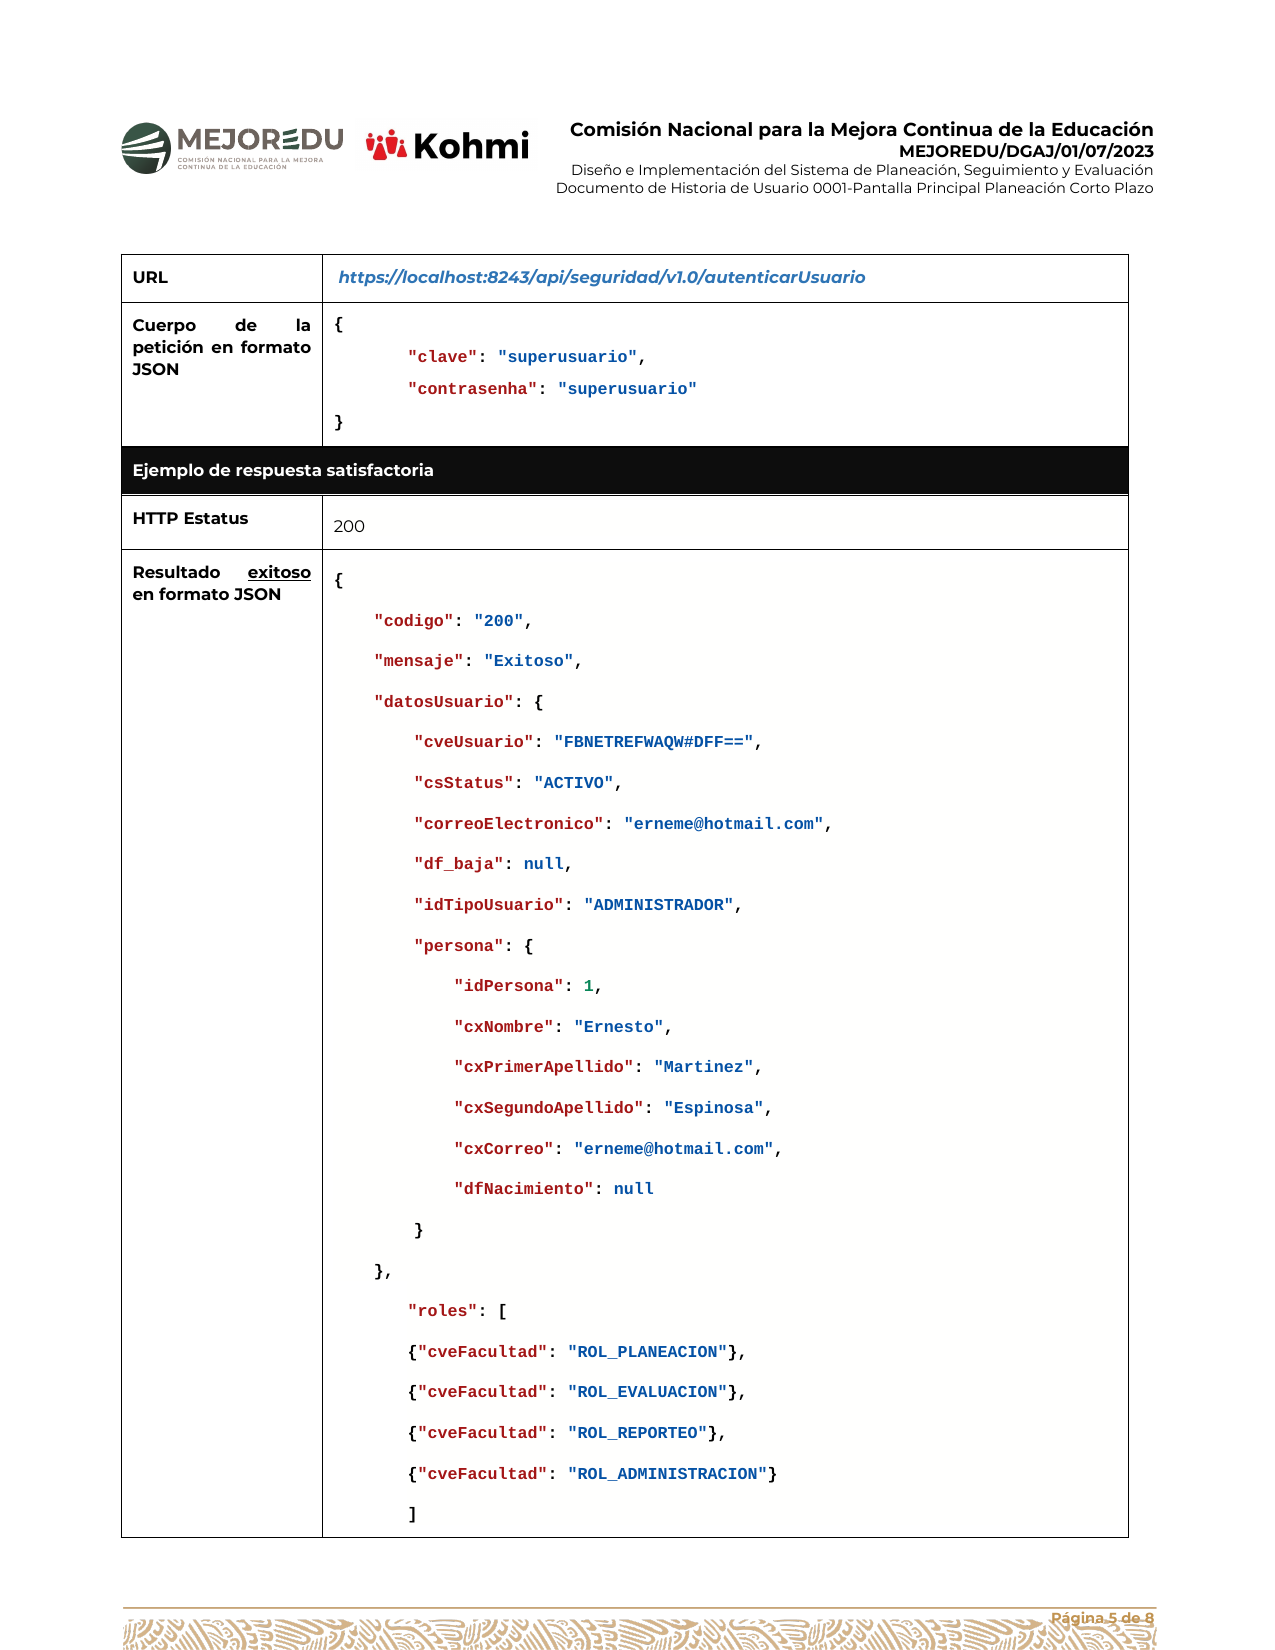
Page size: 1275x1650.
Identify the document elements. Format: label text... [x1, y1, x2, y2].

table_cell Cuerpo de la petición en formato JSON [122, 303, 322, 446]
table_cell Ejemplo de respuesta satisfactoria [122, 448, 1128, 494]
picture [355, 118, 539, 171]
table_cell HTTP Estatus [122, 496, 322, 549]
picture [122, 1607, 1157, 1650]
table_cell 200 [323, 496, 1128, 549]
table_cell Resultado exitoso en formato JSON [122, 550, 322, 1537]
table_cell URL [122, 255, 322, 302]
picture [121, 122, 171, 174]
table_cell https://localhost:8243/api/seguridad/v1.0/autenticarUsuario [323, 255, 1128, 302]
table_cell { "clave": "superusuario", "contrasenha": "superusuario" } [323, 303, 1128, 446]
